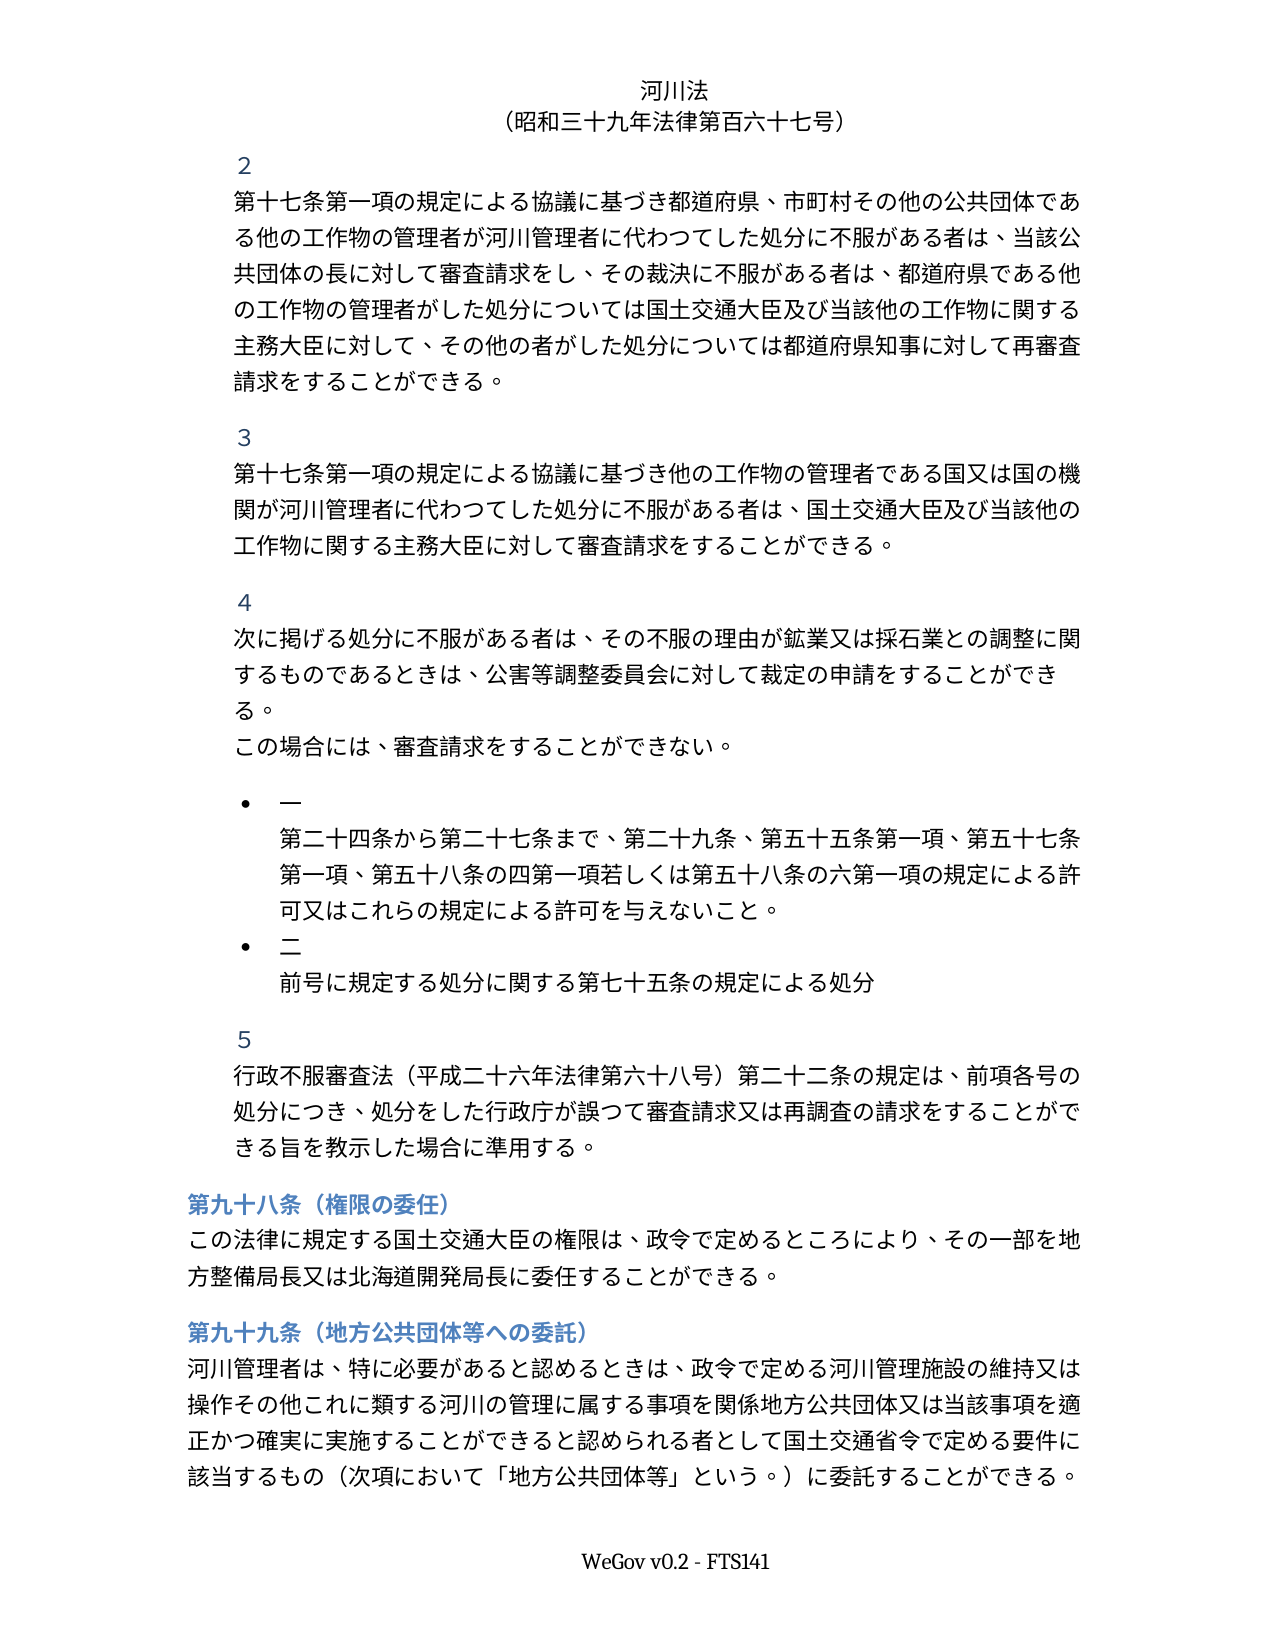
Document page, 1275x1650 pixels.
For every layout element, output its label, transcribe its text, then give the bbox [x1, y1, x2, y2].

subtitle 第九十九条（地方公共団体等への委託） [187, 1317, 1087, 1348]
text 第十七条第一項の規定による協議に基づき他の工作物の管理者である国又は国の機関が河川管理者に代わつてした処分に不服がある者は、国土交通大臣及び当該他の工作物に関する主務大臣に対して審査請求をすることができる。 [233, 458, 1087, 561]
subtitle ３ [233, 422, 1087, 454]
list 一 第二十四条から第二十七条まで、第二十九条、第五十五条第一項、第五十七条第一項、第五十八条の四第一項若しくは第五十八条の六第一項の規定による許可又はこれらの規定による許可を与えないこと。 [242, 787, 1087, 927]
subtitle ４ [233, 587, 1087, 618]
text 河川管理者は、特に必要があると認めるときは、政令で定める河川管理施設の維持又は操作その他これに類する河川の管理に属する事項を関係地方公共団体又は当該事項を適正かつ確実に実施することができると認められる者として国土交通省令で定める要件に該当するもの（次項において「地方公共団体等」という。）に委託することができる。 [187, 1353, 1087, 1492]
text この法律に規定する国土交通大臣の権限は、政令で定めるところにより、その一部を地方整備局長又は北海道開発局長に委任することができる。 [187, 1224, 1087, 1292]
list 二 前号に規定する処分に関する第七十五条の規定による処分 [242, 931, 1087, 998]
subtitle ２ [233, 150, 1087, 181]
subtitle ５ [233, 1024, 1087, 1055]
text 次に掲げる処分に不服がある者は、その不服の理由が鉱業又は採石業との調整に関するものであるときは、公害等調整委員会に対して裁定の申請をすることができる。 この場合には、審査請求をすることができない。 [233, 623, 1087, 762]
subtitle 第九十八条（権限の委任） [187, 1188, 1087, 1220]
text 行政不服審査法（平成二十六年法律第六十八号）第二十二条の規定は、前項各号の処分につき、処分をした行政庁が誤つて審査請求又は再調査の請求をすることができる旨を教示した場合に準用する。 [233, 1060, 1087, 1163]
text 第十七条第一項の規定による協議に基づき都道府県、市町村その他の公共団体である他の工作物の管理者が河川管理者に代わつてした処分に不服がある者は、当該公共団体の長に対して審査請求をし、その裁決に不服がある者は、都道府県である他の工作物の管理者がした処分については国土交通大臣及び当該他の工作物に関する主務大臣に対して、その他の者がした処分については都道府県知事に対して再審査請求をすることができる。 [233, 186, 1087, 397]
